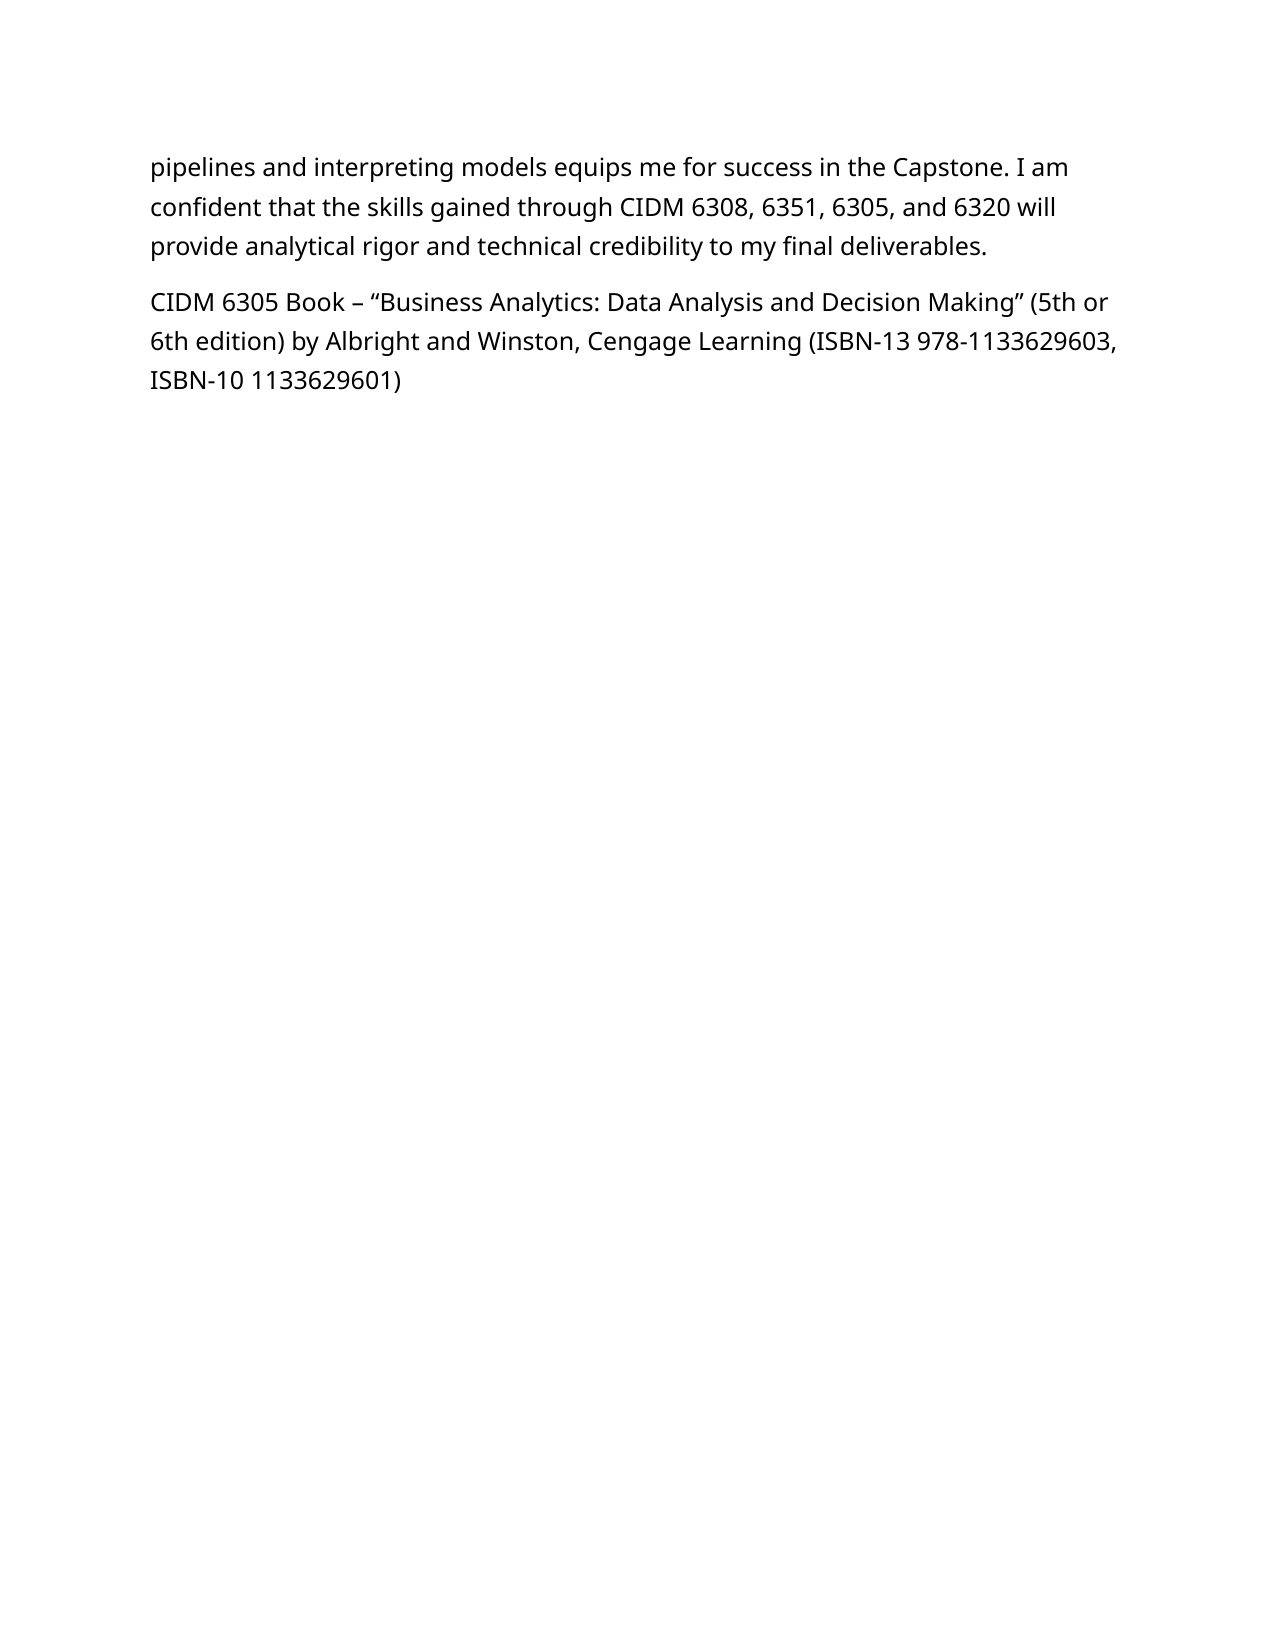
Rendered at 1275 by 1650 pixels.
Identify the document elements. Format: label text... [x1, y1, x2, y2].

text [150, 150, 1125, 262]
text CIDM 6305 Book – “Business Analytics: Data Analysis and Decision Making” (5th or 6th edition) by Albright and Winston, Cengage Learning (ISBN-13 978-1133629603, ISBN-10 1133629601) [150, 284, 1125, 397]
